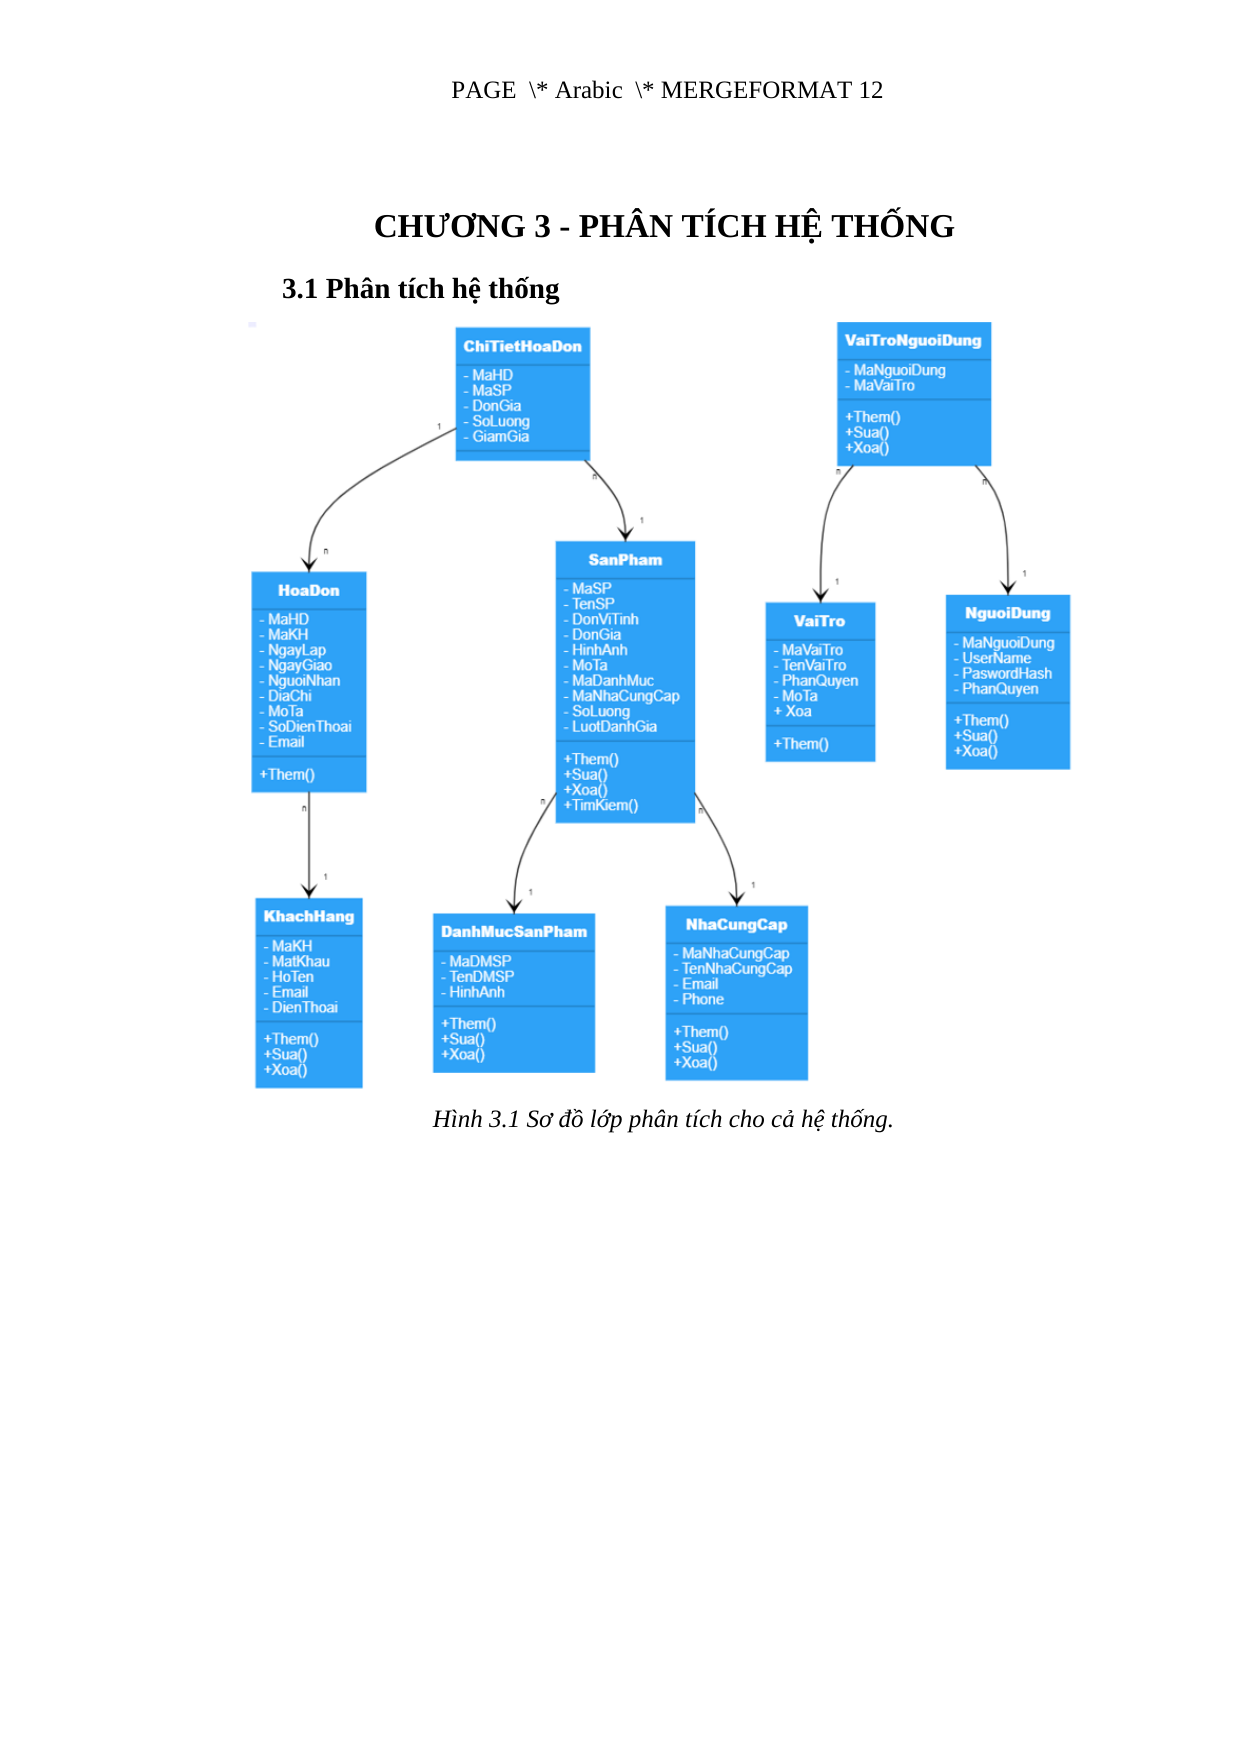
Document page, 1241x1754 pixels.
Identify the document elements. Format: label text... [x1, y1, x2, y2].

text Hình 3.1 Sơ đồ lớp phân tích cho cả hệ thống. [207, 1104, 1122, 1133]
text 3.1 Phân tích hệ thống [207, 272, 1122, 305]
text CHƯƠNG 3 - PHÂN TÍCH HỆ THỐNG [207, 207, 1122, 245]
picture [206, 322, 1122, 1092]
